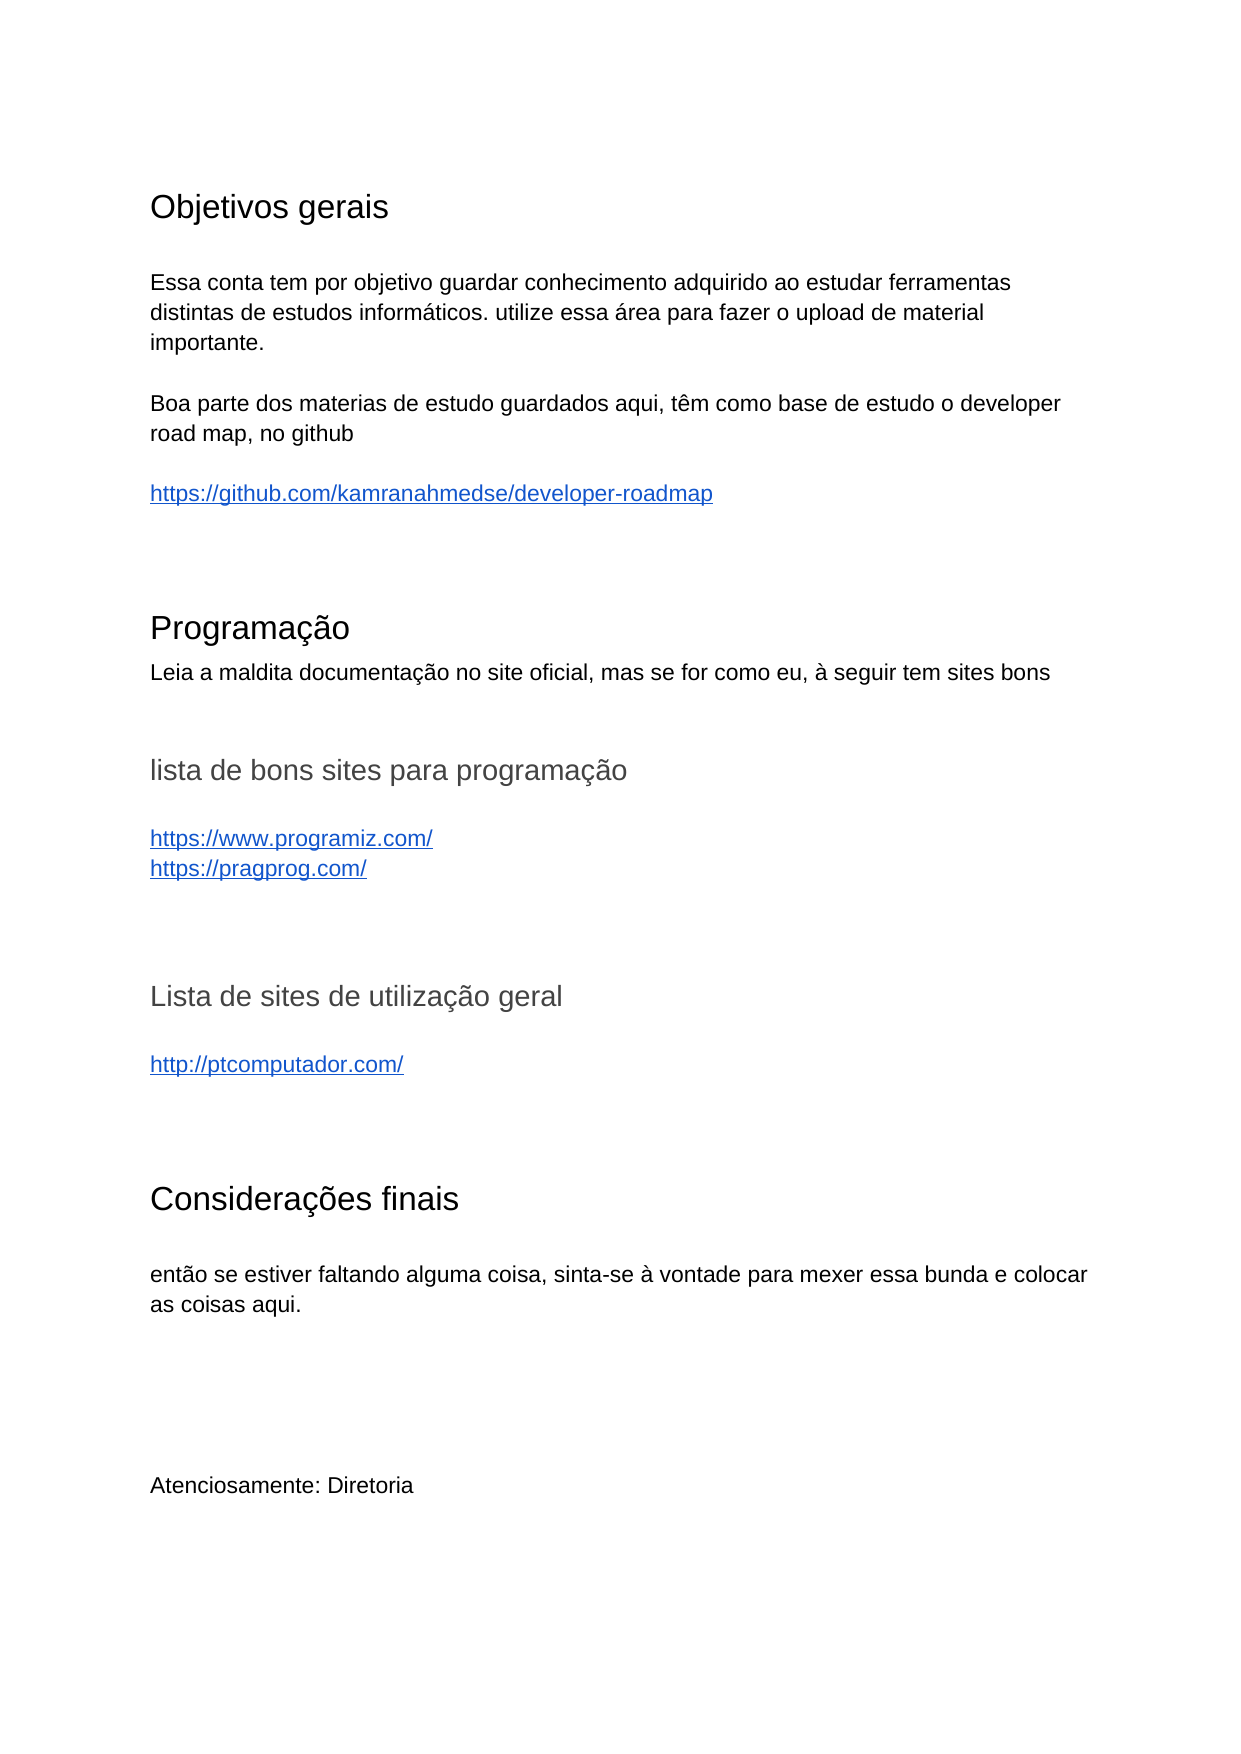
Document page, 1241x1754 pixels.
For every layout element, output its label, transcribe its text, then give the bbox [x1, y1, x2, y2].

text Boa parte dos materias de estudo guardados aqui, têm como base de estudo o developer road map, no github [150, 389, 1090, 446]
text Leia a maldita documentação no site oficial, mas se for como eu, à seguir tem sites bons [150, 659, 1090, 686]
text Atenciosamente: Diretoria [150, 1472, 1090, 1498]
subtitle Programação [150, 608, 1090, 647]
text https://github.com/kamranahmedse/developer-roadmap [150, 480, 1090, 506]
text http://ptcomputador.com/ [150, 1051, 1090, 1078]
subtitle Lista de sites de utilização geral [150, 979, 1090, 1013]
subtitle Objetivos gerais [150, 187, 1090, 226]
text https://www.programiz.com/ [150, 825, 1090, 851]
subtitle lista de bons sites para programação [150, 753, 1090, 786]
subtitle Considerações finais [150, 1179, 1090, 1218]
text https://pragprog.com/ [150, 855, 1090, 882]
text Essa conta tem por objetivo guardar conhecimento adquirido ao estudar ferramentas distintas de estudos informáticos. utilize essa área para fazer o upload de material importante. [150, 269, 1090, 355]
text então se estiver faltando alguma coisa, sinta-se à vontade para mexer essa bunda e colocar as coisas aqui. [150, 1261, 1090, 1317]
